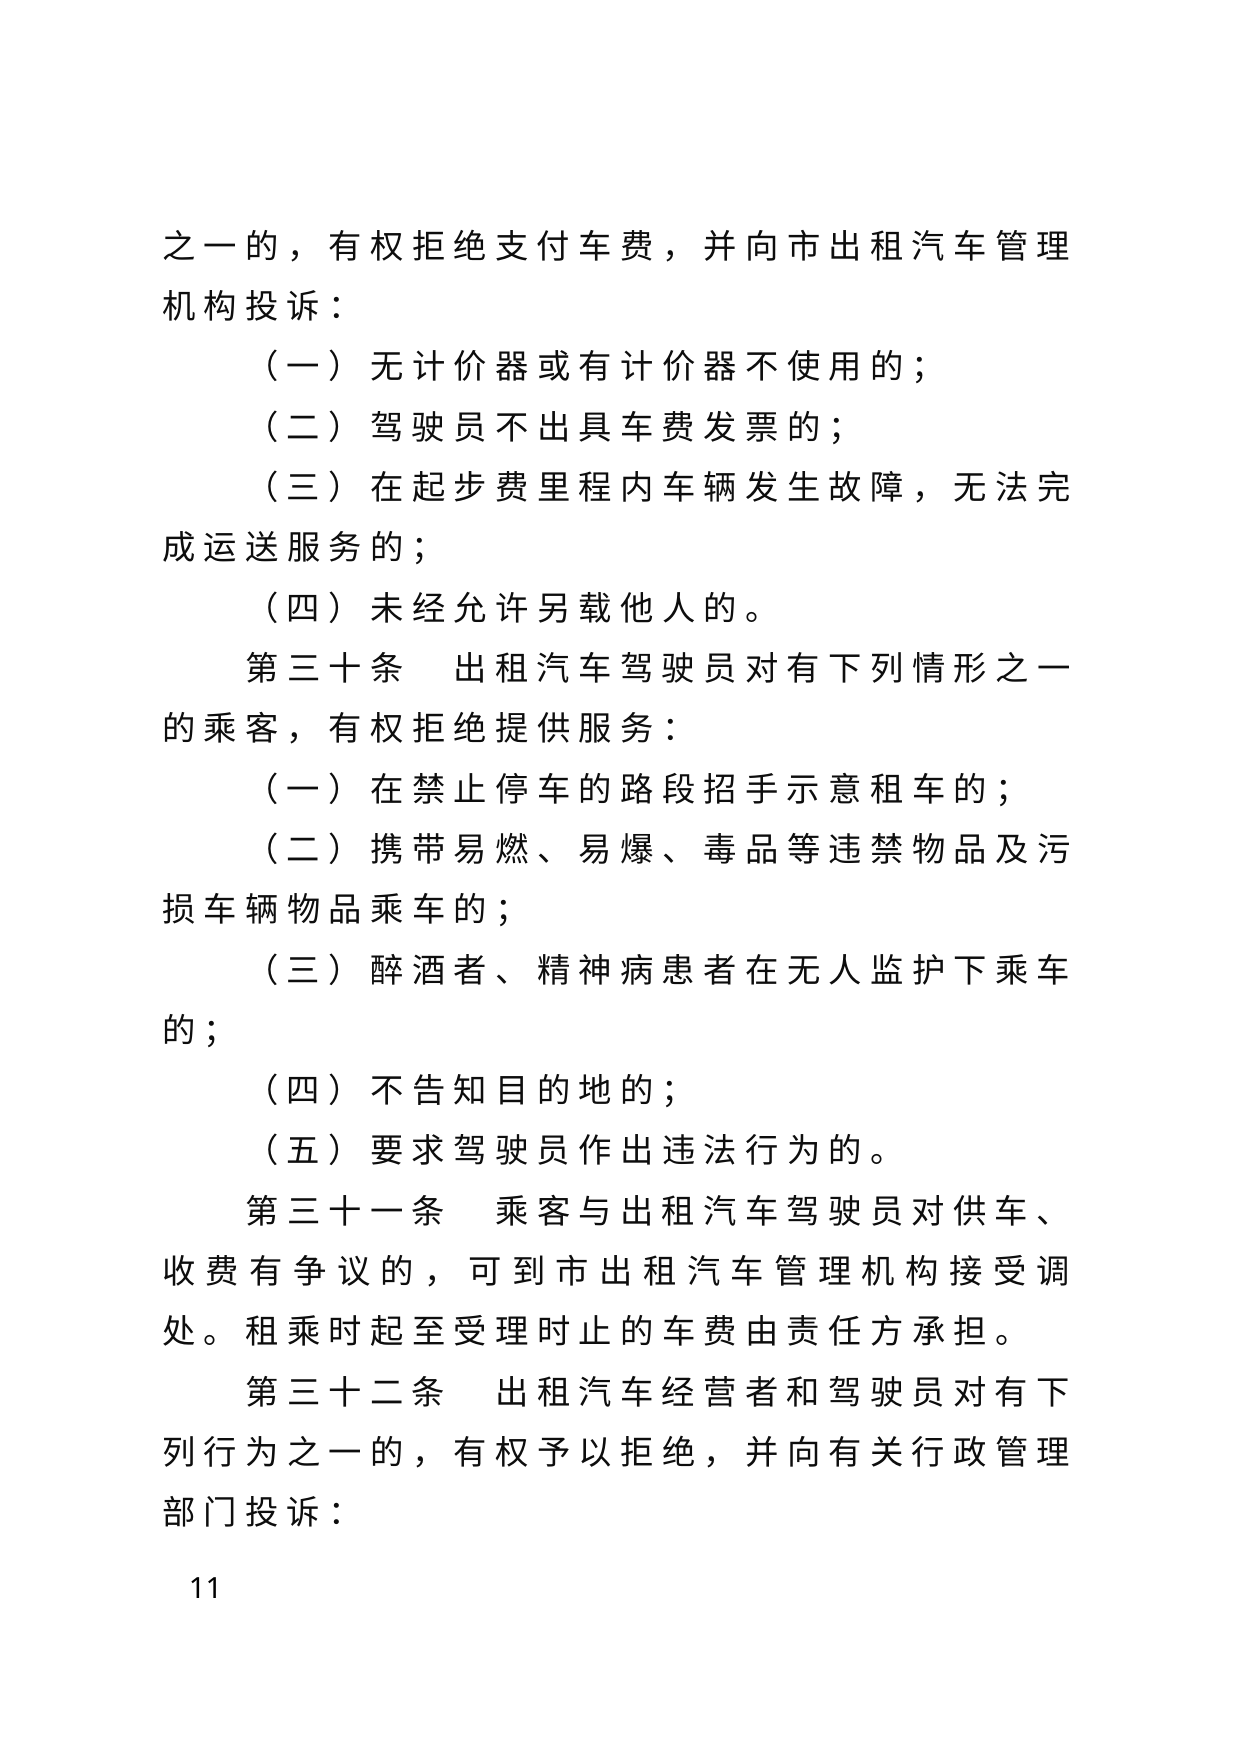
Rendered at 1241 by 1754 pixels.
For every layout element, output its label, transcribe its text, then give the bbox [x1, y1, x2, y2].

text （四）不告知目的地的； [162, 1058, 1078, 1118]
text （一）在禁止停车的路段招手示意租车的； [162, 756, 1078, 817]
text （二）携带易燃、易爆、毒品等违禁物品及污损车辆物品乘车的； [162, 817, 1078, 937]
text （三）醉酒者、精神病患者在无人监护下乘车的； [162, 937, 1078, 1058]
text 第三十二条 出租汽车经营者和驾驶员对有下列行为之一的，有权予以拒绝，并向有关行政管理部门投诉： [162, 1359, 1078, 1540]
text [162, 213, 1078, 334]
text （三）在起步费里程内车辆发生故障，无法完成运送服务的； [162, 455, 1078, 575]
text （四）未经允许另载他人的。 [162, 575, 1078, 636]
text 第三十条 出租汽车驾驶员对有下列情形之一的乘客，有权拒绝提供服务： [162, 636, 1078, 756]
text （二）驾驶员不出具车费发票的； [162, 394, 1078, 455]
text （一）无计价器或有计价器不使用的； [162, 334, 1078, 394]
text （五）要求驾驶员作出违法行为的。 [162, 1118, 1078, 1178]
text 第三十一条 乘客与出租汽车驾驶员对供车、收费有争议的，可到市出租汽车管理机构接受调处。租乘时起至受理时止的车费由责任方承担。 [162, 1178, 1078, 1359]
